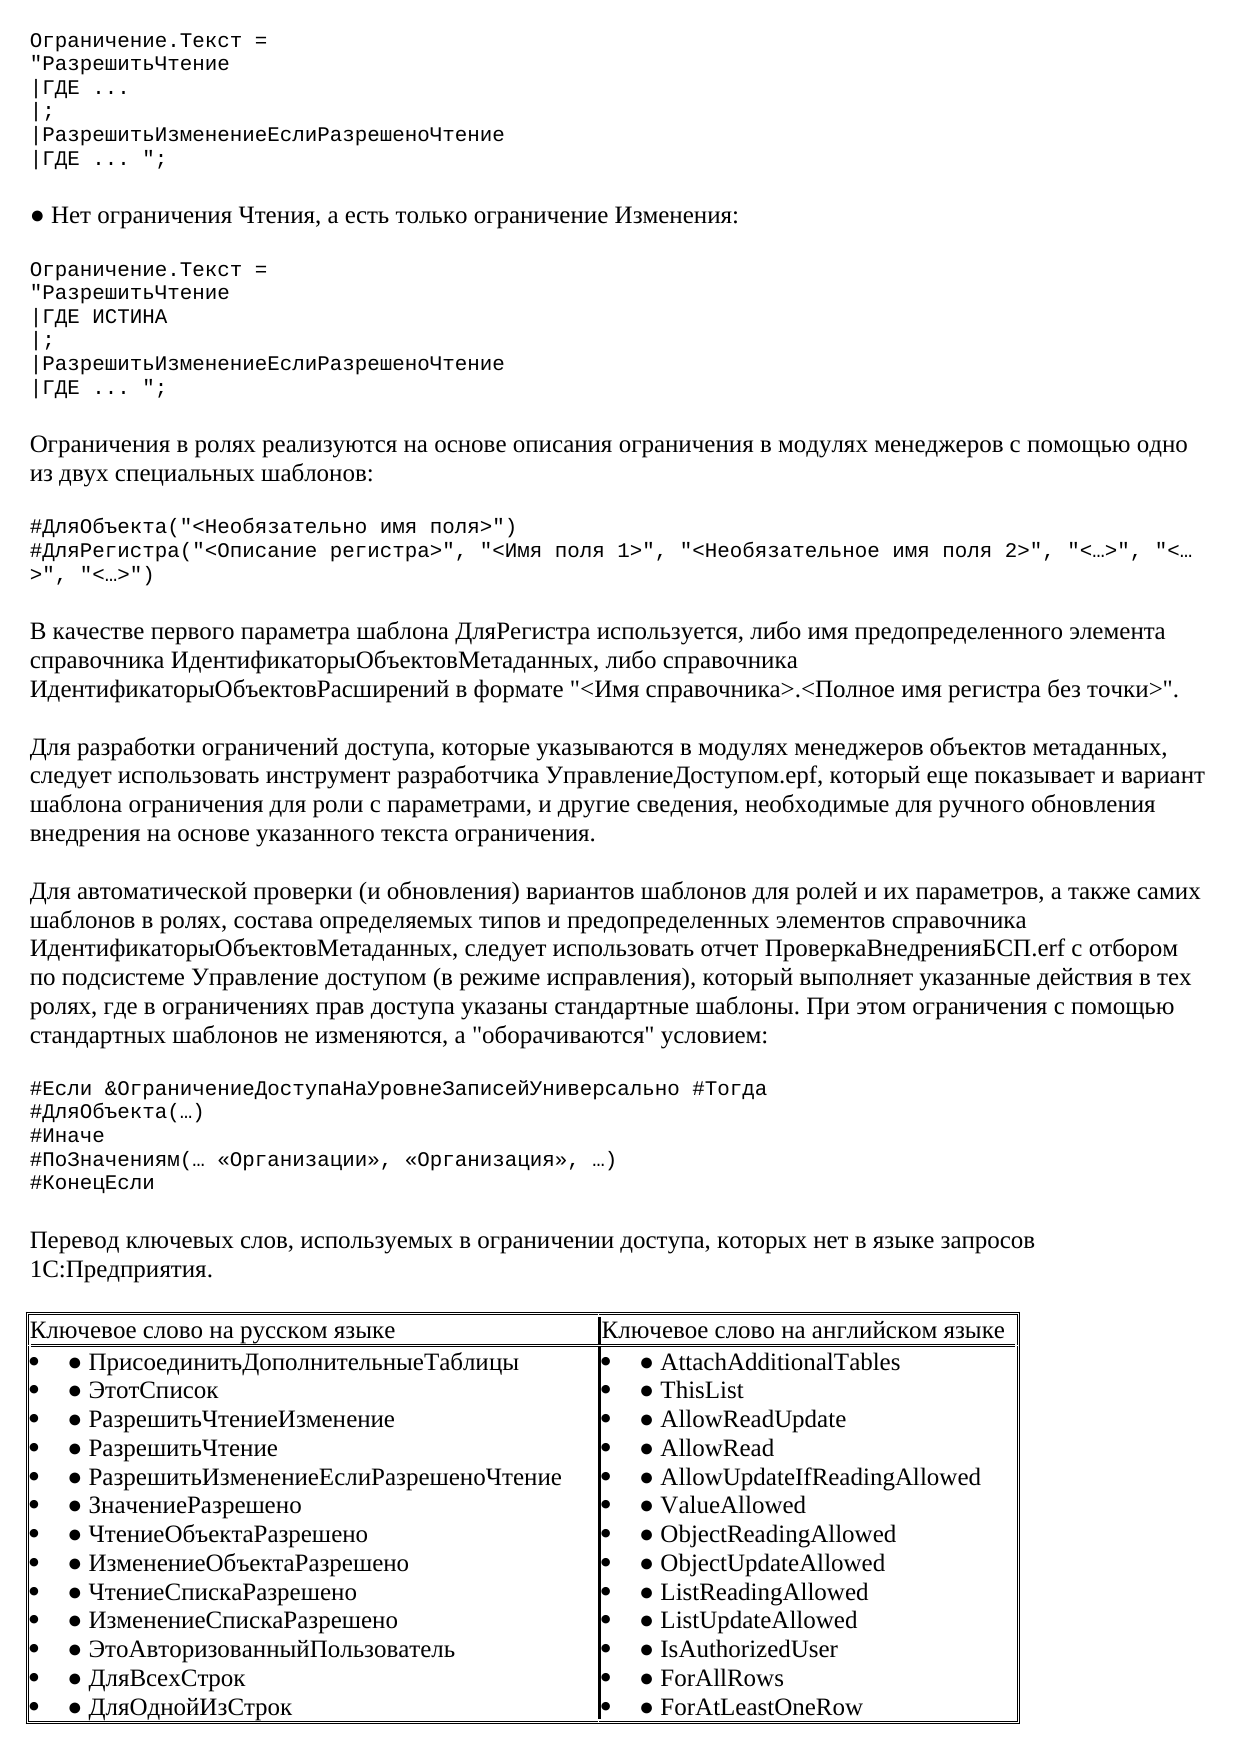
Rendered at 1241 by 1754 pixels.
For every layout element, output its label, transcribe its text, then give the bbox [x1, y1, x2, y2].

text |РазрешитьИзменениеЕслиРазрешеноЧтение [29, 124, 1211, 148]
text #Если &ОграничениеДоступаНаУровнеЗаписейУниверсально #Тогда [29, 1078, 1211, 1101]
text "РазрешитьЧтение [29, 282, 1211, 306]
text |ГДЕ ... [29, 77, 1211, 101]
text #ДляРегистра("<Описание регистра>", "<Имя поля 1>", "<Необязательное имя поля 2>", "<…>", "<…>", "<…>") [29, 540, 1211, 587]
text "РазрешитьЧтение [29, 53, 1211, 77]
text |; [29, 329, 1211, 353]
text |РазрешитьИзменениеЕслиРазрешеноЧтение [29, 353, 1211, 377]
text |; [29, 101, 1211, 124]
text В качестве первого параметра шаблона ДляРегистра используется, либо имя предопределенного элемента справочника ИдентификаторыОбъектовМетаданных, либо справочника ИдентификаторыОбъектовРасширений в формате "<Имя справочника>.<Полное имя регистра без точки>". [29, 616, 1211, 703]
text Для автоматической проверки (и обновления) вариантов шаблонов для ролей и их параметров, а также самих шаблонов в ролях, состава определяемых типов и предопределенных элементов справочника ИдентификаторыОбъектовМетаданных, следует использовать отчет ПроверкаВнедренияБСП.erf с отбором по подсистеме Управление доступом (в режиме исправления), который выполняет указанные действия в тех ролях, где в ограничениях прав доступа указаны стандартные шаблоны. При этом ограничения с помощью стандартных шаблонов не изменяются, а "оборачиваются" условием: [29, 876, 1211, 1048]
table_header Ключевое слово на русском языке [27, 1313, 599, 1344]
text #ПоЗначениям(… «Организации», «Организация», …) [29, 1148, 1211, 1172]
text ● Нет ограничения Чтения, а есть только ограничение Изменения: [29, 201, 1211, 229]
text #КонецЕсли [29, 1172, 1211, 1196]
text |ГДЕ ... "; [29, 148, 1211, 171]
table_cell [599, 1344, 1018, 1721]
text #ДляОбъекта("<Необязательно имя поля>") [29, 516, 1211, 540]
text #Иначе [29, 1125, 1211, 1148]
text Ограничение.Текст = [29, 258, 1211, 282]
text Ограничение.Текст = [29, 29, 1211, 53]
text |ГДЕ ИСТИНА [29, 306, 1211, 329]
text Ограничения в ролях реализуются на основе описания ограничения в модулях менеджеров с помощью одно из двух специальных шаблонов: [29, 429, 1211, 487]
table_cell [27, 1344, 599, 1721]
text |ГДЕ ... "; [29, 377, 1211, 400]
text Для разработки ограничений доступа, которые указываются в модулях менеджеров объектов метаданных, следует использовать инструмент разработчика УправлениеДоступом.epf, который еще показывает и вариант шаблона ограничения для роли с параметрами, и другие сведения, необходимые для ручного обновления внедрения на основе указанного текста ограничения. [29, 732, 1211, 847]
text #ДляОбъекта(…) [29, 1101, 1211, 1125]
table_header Ключевое слово на английском языке [599, 1315, 1017, 1344]
text Перевод ключевых слов, используемых в ограничении доступа, которых нет в языке запросов 1С:Предприятия. [29, 1225, 1211, 1282]
